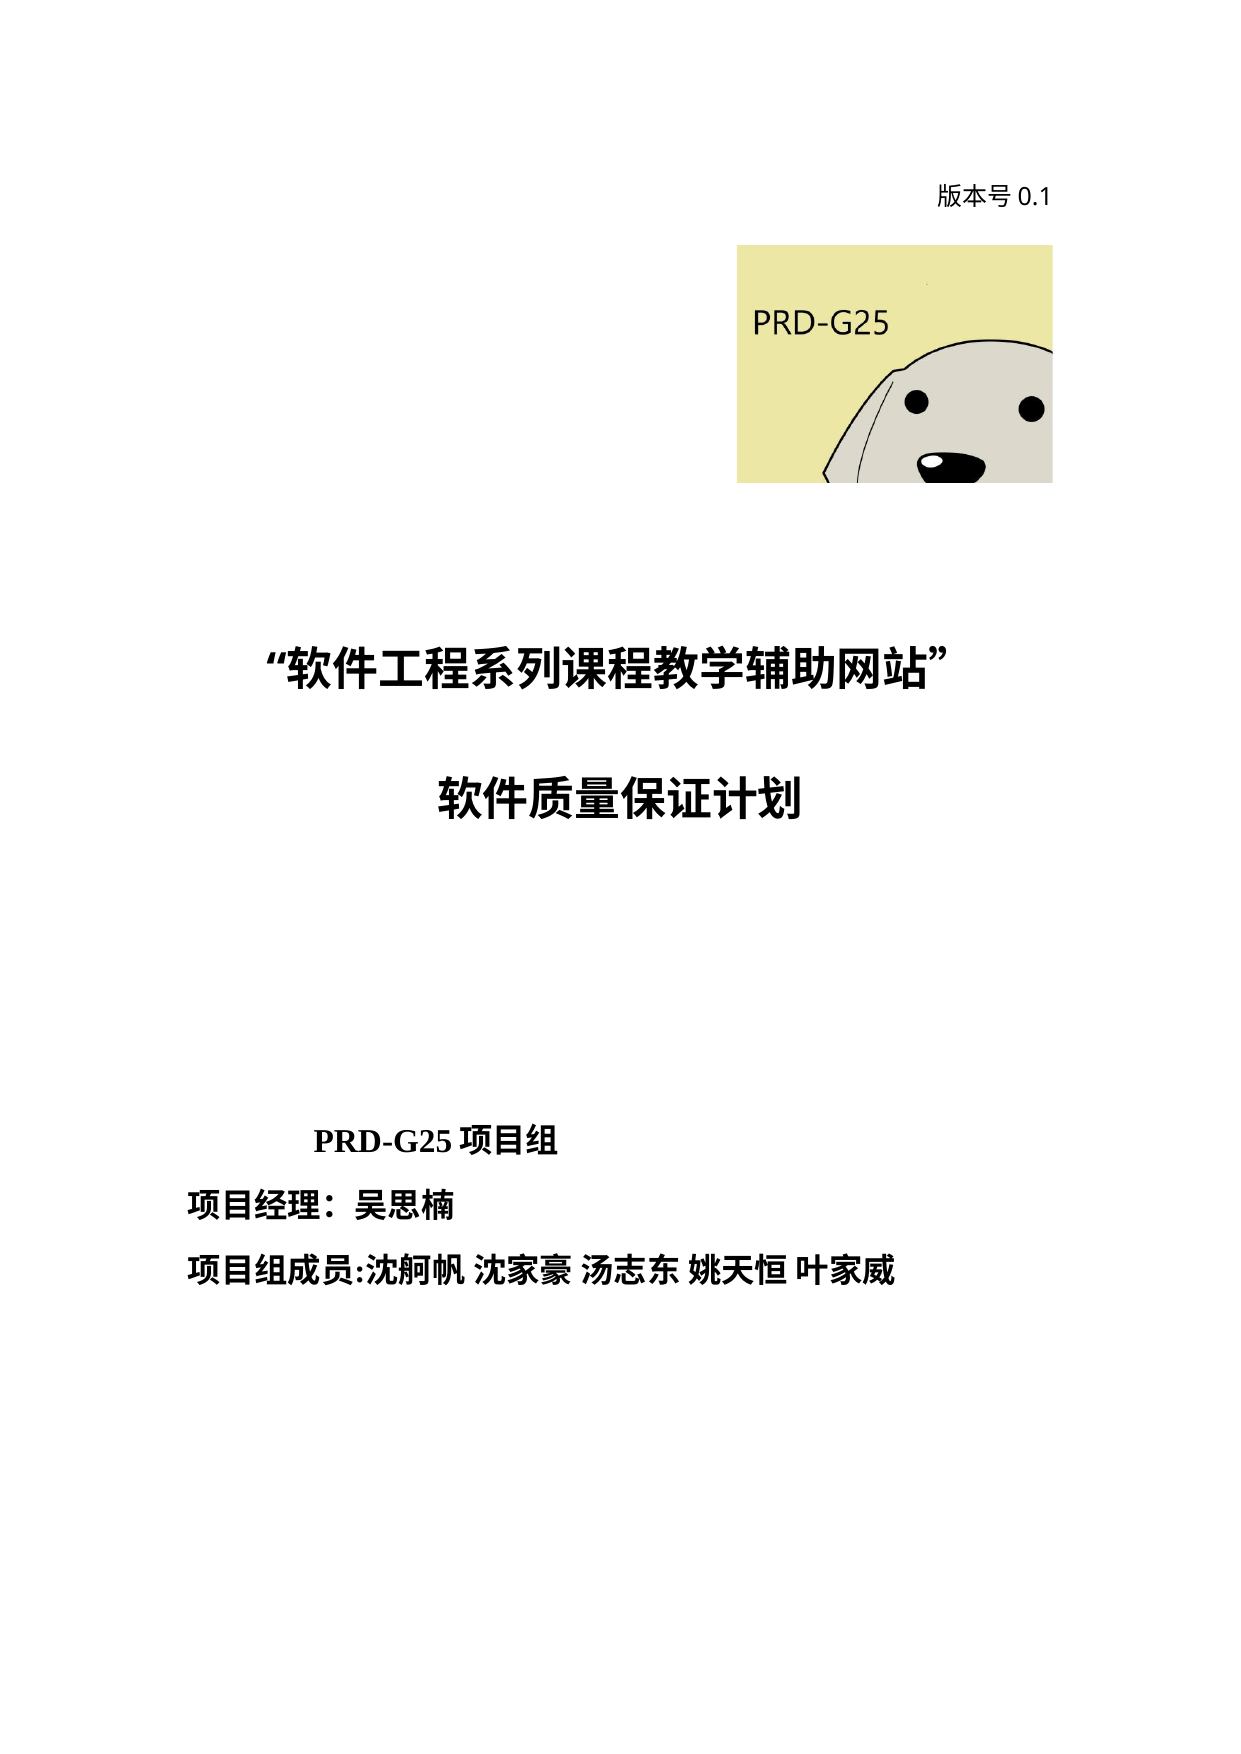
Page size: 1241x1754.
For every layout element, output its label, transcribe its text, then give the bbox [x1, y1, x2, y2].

picture [736, 245, 1053, 483]
text PRD-G25项目组 [187, 1105, 1053, 1170]
text 项目经理：吴思楠 [187, 1170, 1053, 1235]
text 项目组成员:沈舸帆 沈家豪 汤志东 姚天恒 叶家威 [187, 1235, 1053, 1300]
text “软件工程系列课程教学辅助网站” [187, 616, 1053, 714]
text 软件质量保证计划 [187, 747, 1053, 845]
text 版本号0.1 [187, 162, 1053, 227]
